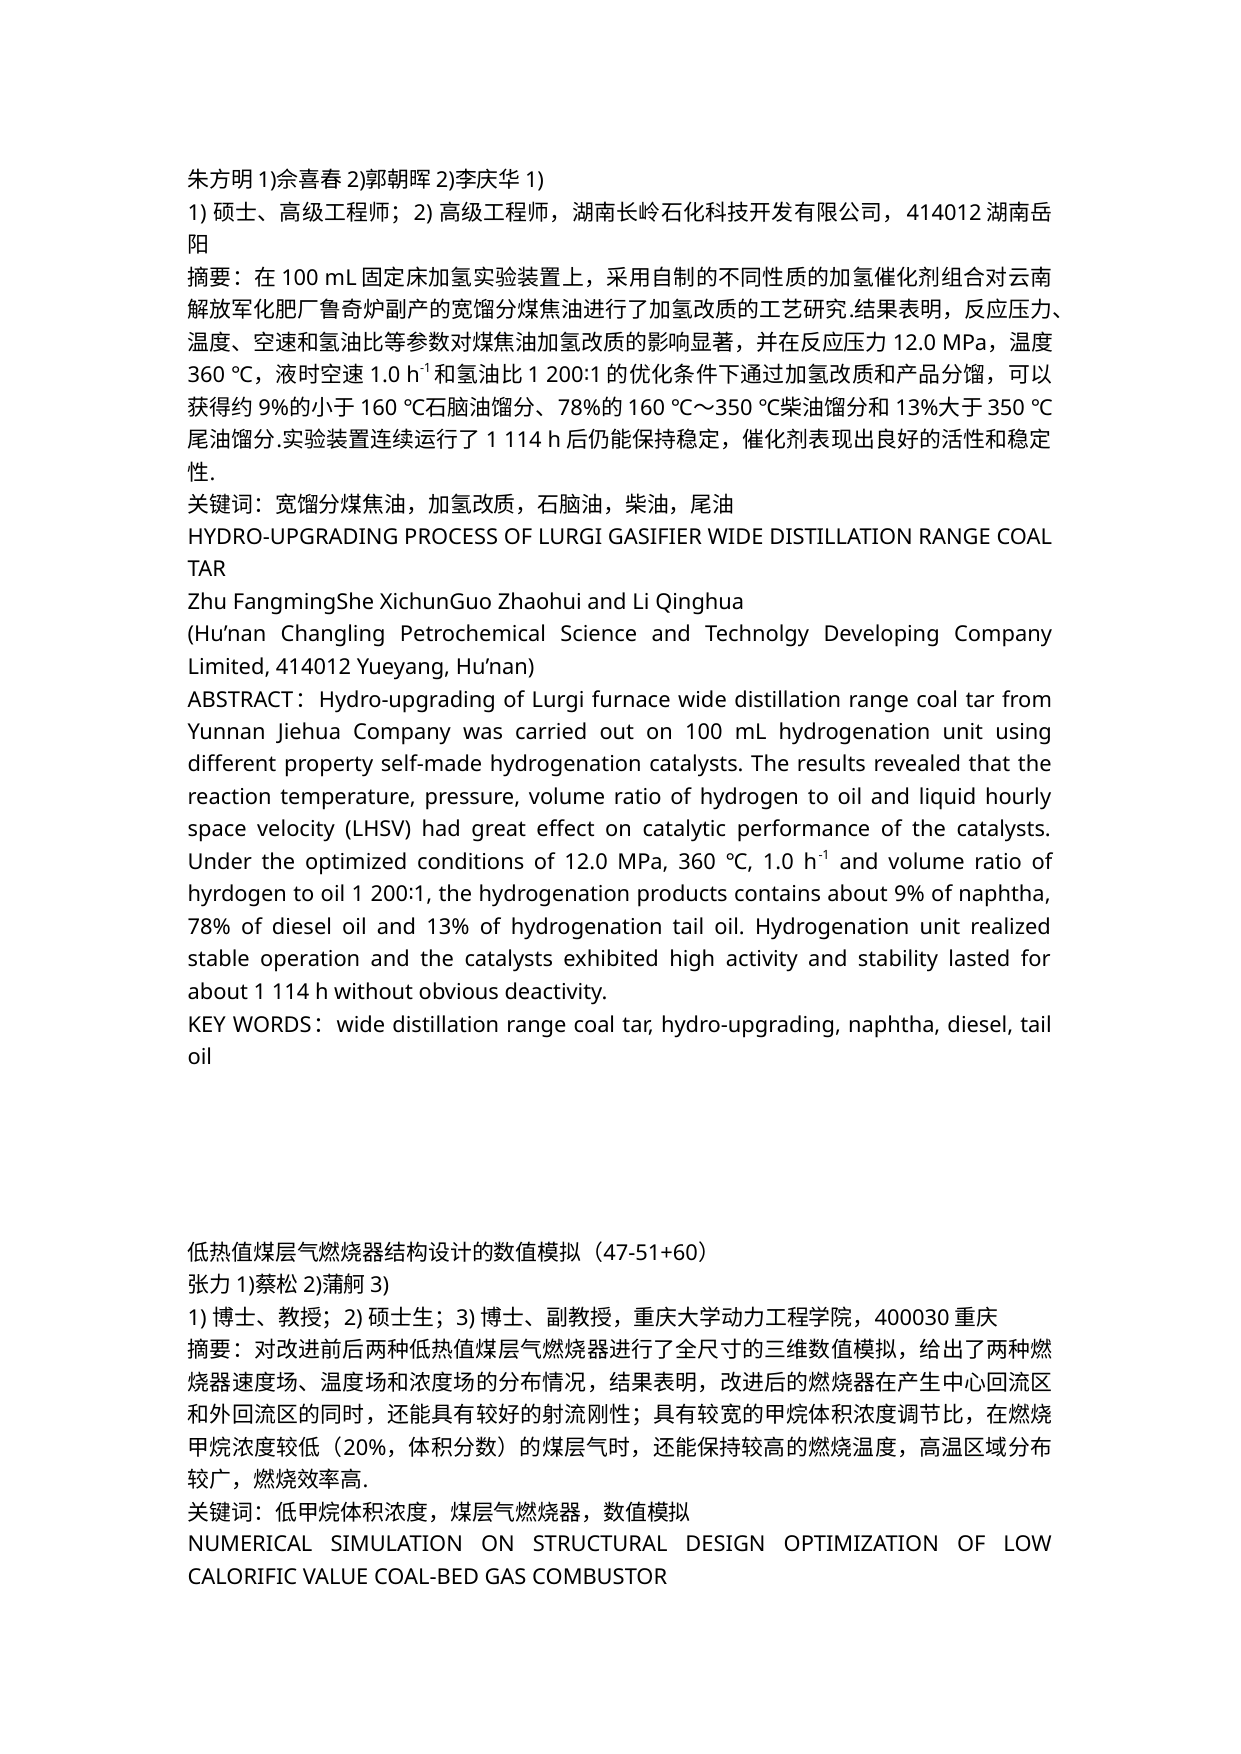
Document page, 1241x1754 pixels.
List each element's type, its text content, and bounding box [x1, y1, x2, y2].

text 1) 博士、教授；2) 硕士生；3) 博士、副教授，重庆大学动力工程学院，400030重庆 [187, 1299, 1053, 1332]
text 低热值煤层气燃烧器结构设计的数值模拟（47-51+60） [187, 1234, 1053, 1267]
text 1) 硕士、高级工程师；2) 高级工程师，湖南长岭石化科技开发有限公司，414012湖南岳阳 [187, 194, 1053, 259]
text 关键词：宽馏分煤焦油，加氢改质，石脑油，柴油，尾油 [187, 487, 1053, 519]
text 摘要：对改进前后两种低热值煤层气燃烧器进行了全尺寸的三维数值模拟，给出了两种燃烧器速度场、温度场和浓度场的分布情况，结果表明，改进后的燃烧器在产生中心回流区和外回流区的同时，还能具有较好的射流刚性；具有较宽的甲烷体积浓度调节比，在燃烧甲烷浓度较低（20%，体积分数）的煤层气时，还能保持较高的燃烧温度，高温区域分布较广，燃烧效率高. [187, 1332, 1053, 1494]
text 摘要：在100 mL固定床加氢实验装置上，采用自制的不同性质的加氢催化剂组合对云南解放军化肥厂鲁奇炉副产的宽馏分煤焦油进行了加氢改质的工艺研究.结果表明，反应压力、温度、空速和氢油比等参数对煤焦油加氢改质的影响显著，并在反应压力12.0 MPa，温度360 ℃，液时空速1.0 h-1和氢油比1 200∶1的优化条件下通过加氢改质和产品分馏，可以获得约9%的小于160 ℃石脑油馏分、78%的160 ℃～350 ℃柴油馏分和13%大于350 ℃尾油馏分.实验装置连续运行了1 114 h后仍能保持稳定，催化剂表现出良好的活性和稳定性. [187, 259, 1053, 487]
text ABSTRACT：Hydro-upgrading of Lurgi furnace wide distillation range coal tar from Yunnan Jiehua Company was carried out on 100 mL hydrogenation unit using different property self-made hydrogenation catalysts. The results revealed that the reaction temperature, pressure, volume ratio of hydrogen to oil and liquid hourly space velocity (LHSV) had great effect on catalytic performance of the catalysts. Under the optimized conditions of 12.0 MPa, 360 ℃, 1.0 h-1 and volume ratio of hyrdogen to oil 1 200∶1, the hydrogenation products contains about 9% of naphtha, 78% of diesel oil and 13% of hydrogenation tail oil. Hydrogenation unit realized stable operation and the catalysts exhibited high activity and stability lasted for about 1 114 h without obvious deactivity. [187, 682, 1053, 1007]
text 朱方明1)佘喜春2)郭朝晖2)李庆华1) [187, 162, 1053, 194]
text Zhu FangmingShe XichunGuo Zhaohui and Li Qinghua [187, 584, 1053, 617]
text KEY WORDS：wide distillation range coal tar, hydro-upgrading, naphtha, diesel, tail oil [187, 1007, 1053, 1072]
text NUMERICAL SIMULATION ON STRUCTURAL DESIGN OPTIMIZATION OF LOW CALORIFIC VALUE COAL-BED GAS COMBUSTOR [187, 1527, 1053, 1592]
text 关键词：低甲烷体积浓度，煤层气燃烧器，数值模拟 [187, 1494, 1053, 1527]
text 张力1)蔡松2)蒲舸3) [187, 1267, 1053, 1299]
text (Hu’nan Changling Petrochemical Science and Technolgy Developing Company Limited, 414012 Yueyang, Hu’nan) [187, 617, 1053, 682]
text HYDRO-UPGRADING PROCESS OF LURGI GASIFIER WIDE DISTILLATION RANGE COAL TAR [187, 519, 1053, 584]
